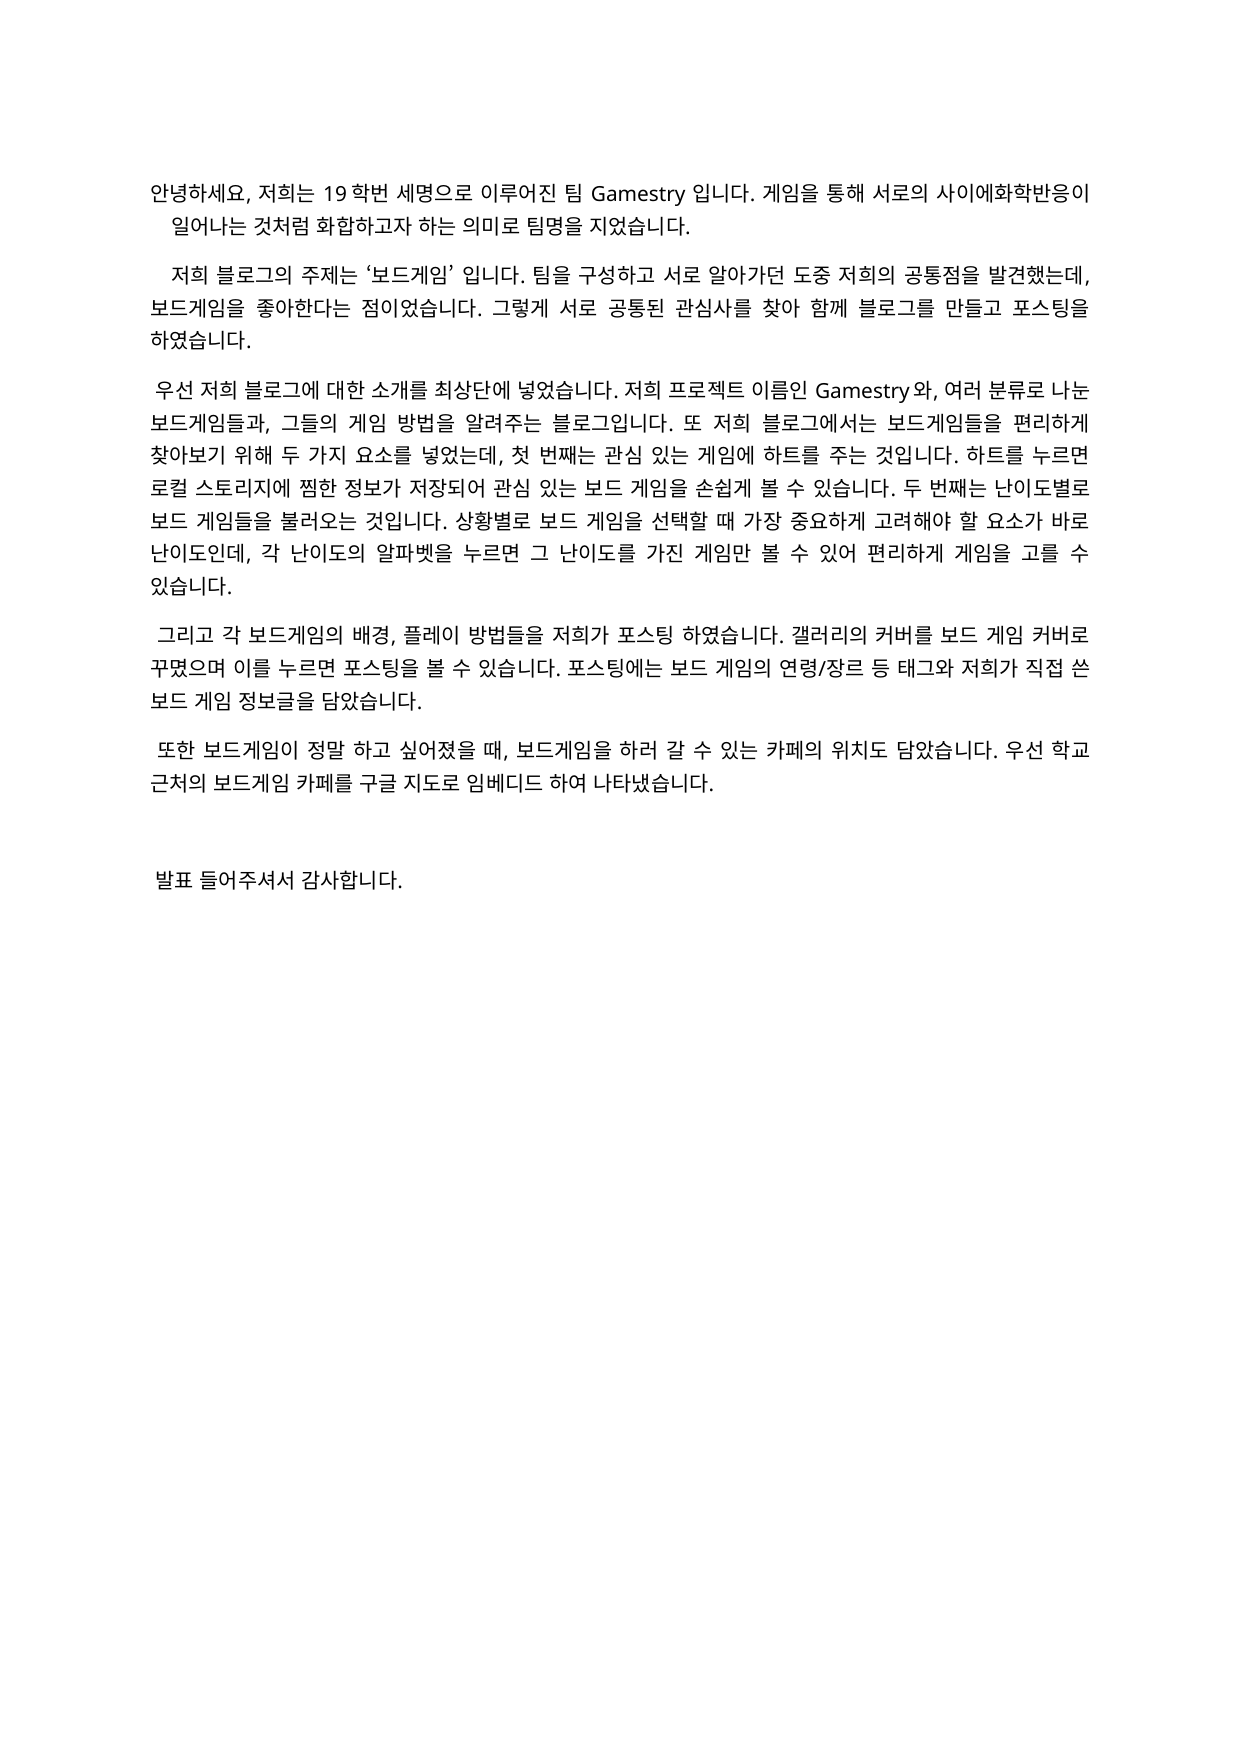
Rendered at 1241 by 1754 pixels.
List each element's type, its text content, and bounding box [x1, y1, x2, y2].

text 우선 저희 블로그에 대한 소개를 최상단에 넣었습니다. 저희 프로젝트 이름인 Gamestry와, 여러 분류로 나눈 보드게임들과, 그들의 게임 방법을 알려주는 블로그입니다. 또 저희 블로그에서는 보드게임들을 편리하게 찾아보기 위해 두 가지 요소를 넣었는데, 첫 번째는 관심 있는 게임에 하트를 주는 것입니다. 하트를 누르면 로컬 스토리지에 찜한 정보가 저장되어 관심 있는 보드 게임을 손쉽게 볼 수 있습니다. 두 번째는 난이도별로 보드 게임들을 불러오는 것입니다. 상황별로 보드 게임을 선택할 때 가장 중요하게 고려해야 할 요소가 바로 난이도인데, 각 난이도의 알파벳을 누르면 그 난이도를 가진 게임만 볼 수 있어 편리하게 게임을 고를 수 있습니다. [150, 374, 1090, 601]
text 그리고 각 보드게임의 배경, 플레이 방법들을 저희가 포스팅 하였습니다. 갤러리의 커버를 보드 게임 커버로 꾸몄으며 이를 누르면 포스팅을 볼 수 있습니다. 포스팅에는 보드 게임의 연령/장르 등 태그와 저희가 직접 쓴 보드 게임 정보글을 담았습니다. [150, 620, 1090, 715]
text 또한 보드게임이 정말 하고 싶어졌을 때, 보드게임을 하러 갈 수 있는 카페의 위치도 담았습니다. 우선 학교 근처의 보드게임 카페를 구글 지도로 임베디드 하여 나타냈습니다. [150, 734, 1090, 797]
text 발표 들어주셔서 감사합니다. [150, 864, 1090, 894]
text 저희 블로그의 주제는 ‘보드게임’ 입니다. 팀을 구성하고 서로 알아가던 도중 저희의 공통점을 발견했는데, 보드게임을 좋아한다는 점이었습니다. 그렇게 서로 공통된 관심사를 찾아 함께 블로그를 만들고 포스팅을 하였습니다. [150, 259, 1090, 355]
text 안녕하세요, 저희는 19학번 세명으로 이루어진 팀 Gamestry 입니다. 게임을 통해 서로의 사이에화학반응이 일어나는 것처럼 화합하고자 하는 의미로 팀명을 지었습니다. [150, 177, 1090, 240]
